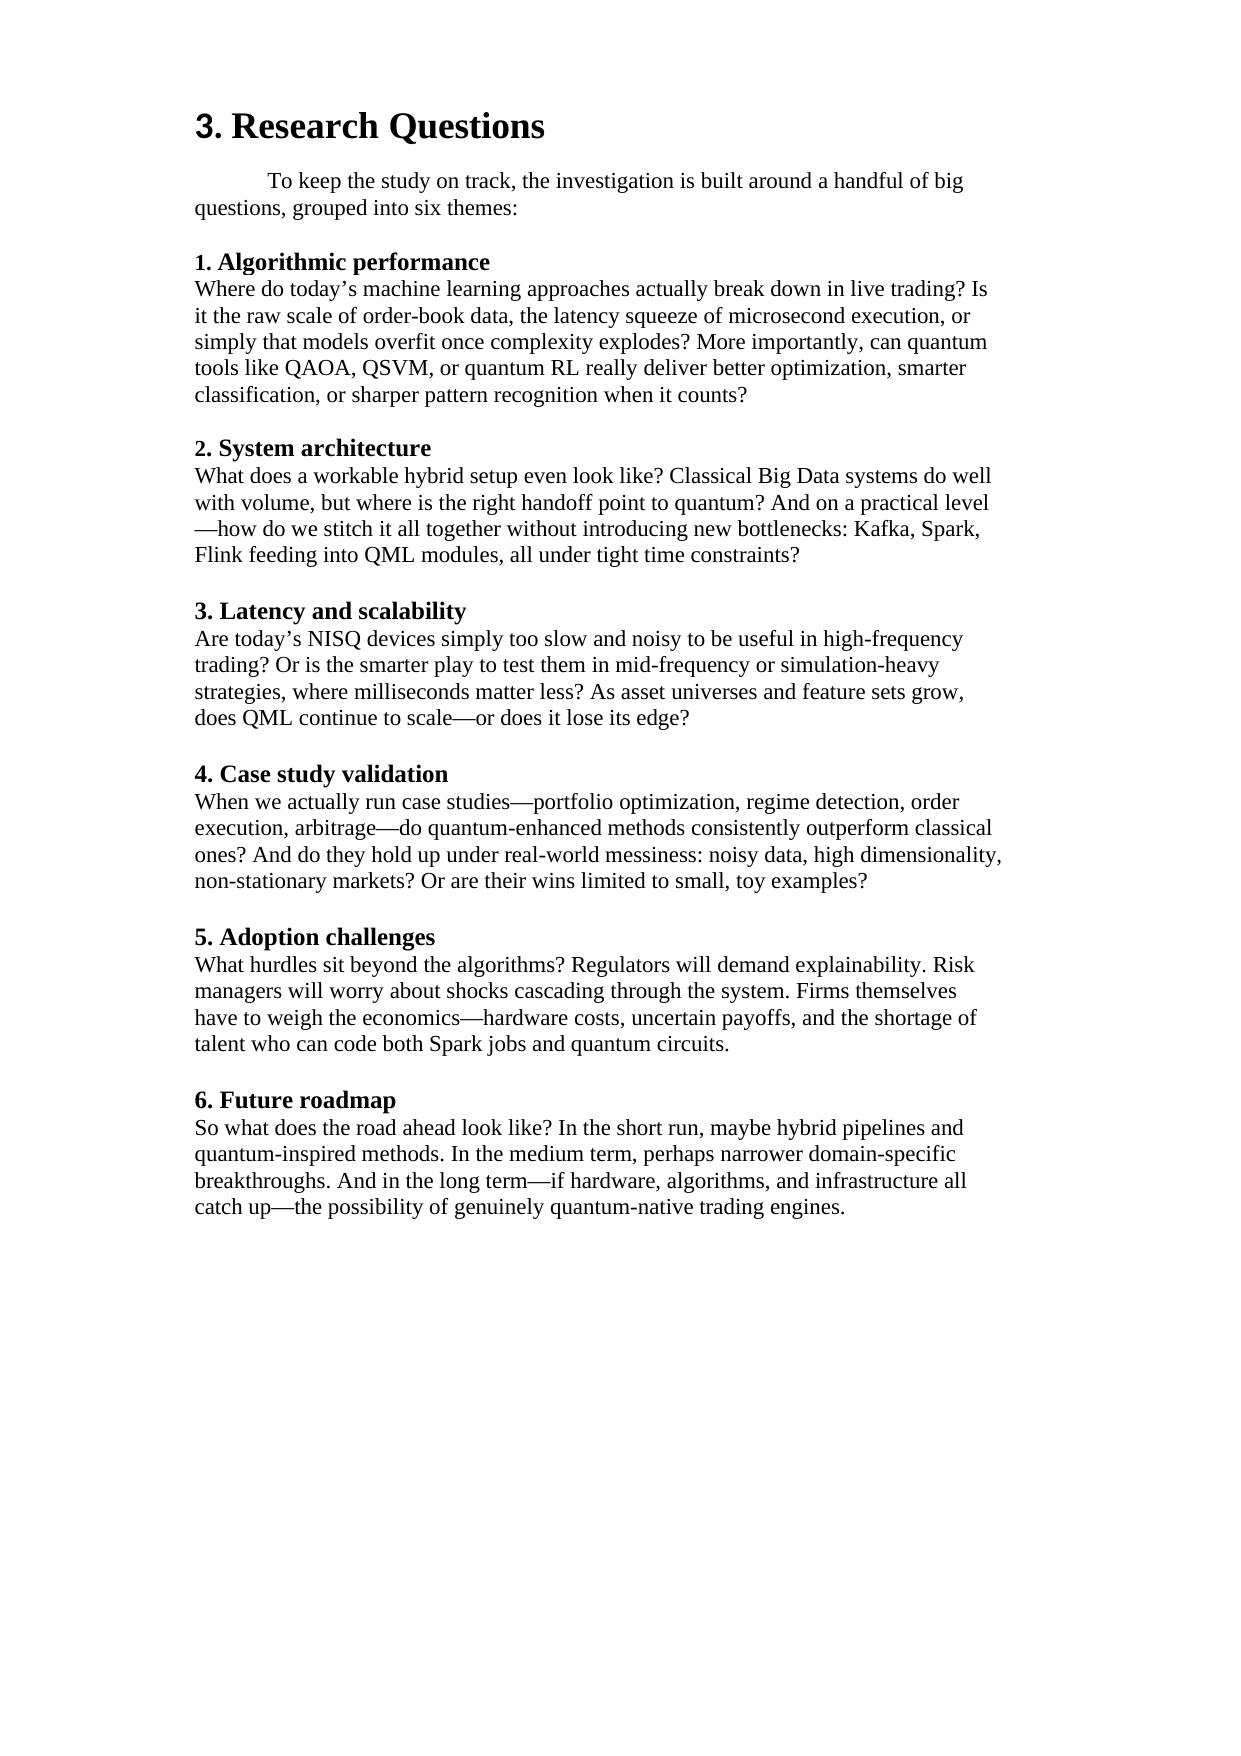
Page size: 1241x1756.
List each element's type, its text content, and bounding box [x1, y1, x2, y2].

text To keep the study on track, the investigation is built around a handful of big questions, grouped into six themes: 1. Algorithmic performance Where do today’s machine learning approaches actually break down in live trading? Is it the raw scale of order-book data, the latency squeeze of microsecond execution, or simply that models overfit once complexity explodes? More importantly, can quantum tools like QAOA, QSVM, or quantum RL really deliver better optimization, smarter classification, or sharper pattern recognition when it counts? 2. System architecture What does a workable hybrid setup even look like? Classical Big Data systems do well with volume, but where is the right handoff point to quantum? And on a practical level—how do we stitch it all together without introducing new bottlenecks: Kafka, Spark, Flink feeding into QML modules, all under tight time constraints? 3. Latency and scalability Are today’s NISQ devices simply too slow and noisy to be useful in high-frequency trading? Or is the smarter play to test them in mid-frequency or simulation-heavy strategies, where milliseconds matter less? As asset universes and feature sets grow, does QML continue to scale—or does it lose its edge? 4. Case study validation When we actually run case studies—portfolio optimization, regime detection, order execution, arbitrage—do quantum-enhanced methods consistently outperform classical ones? And do they hold up under real-world messiness: noisy data, high dimensionality, non-stationary markets? Or are their wins limited to small, toy examples? 5. Adoption challenges What hurdles sit beyond the algorithms? Regulators will demand explainability. Risk managers will worry about shocks cascading through the system. Firms themselves have to weigh the economics—hardware costs, uncertain payoffs, and the shortage of talent who can code both Spark jobs and quantum circuits. 6. Future roadmap So what does the road ahead look like? In the short run, maybe hybrid pipelines and quantum-inspired methods. In the medium term, perhaps narrower domain-specific breakthroughs. And in the long term—if hardware, algorithms, and infrastructure all catch up—the possibility of genuinely quantum-native trading engines. [194, 168, 1004, 1219]
subtitle Research Questions [194, 102, 1004, 148]
